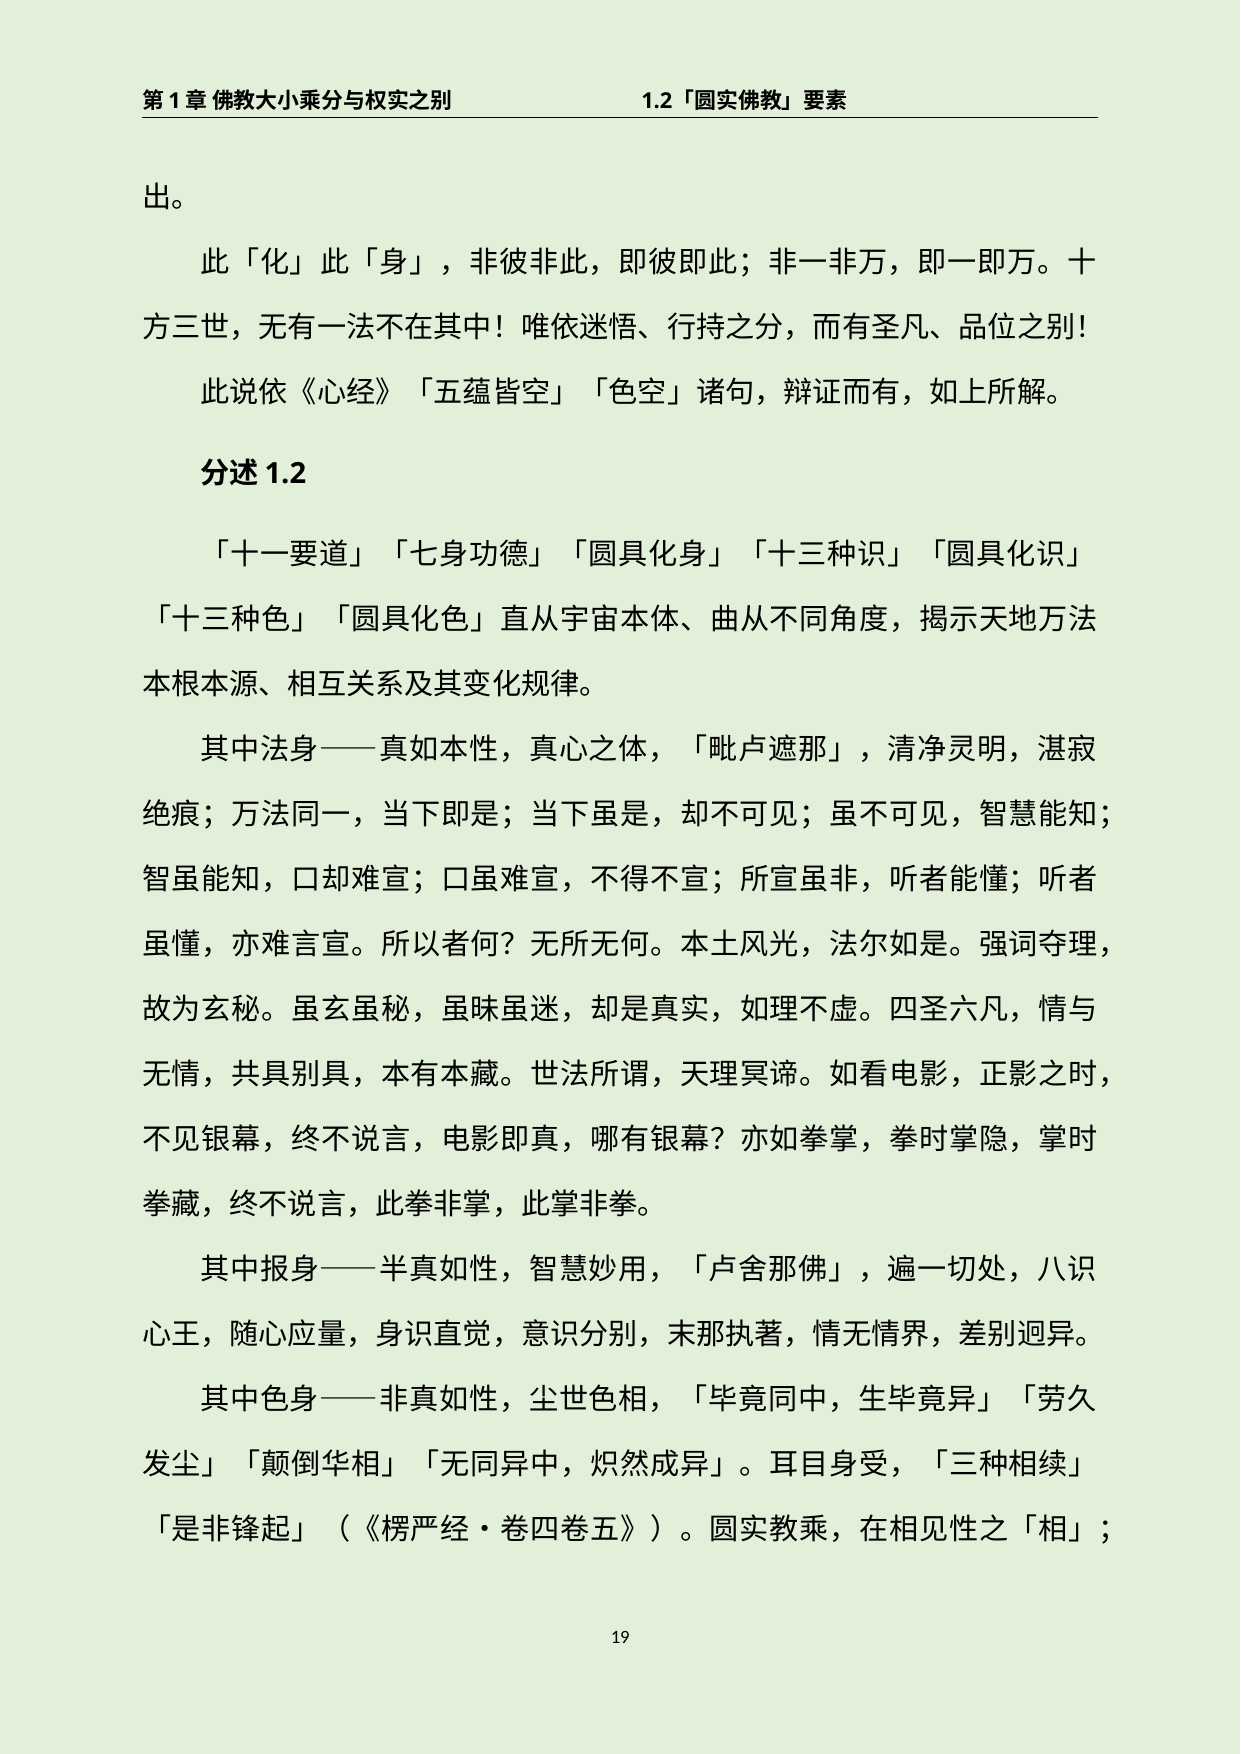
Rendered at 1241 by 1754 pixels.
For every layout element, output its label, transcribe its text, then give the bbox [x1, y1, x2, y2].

text 分述1.2 [142, 438, 1098, 503]
text 此「化」此「身」，非彼非此，即彼即此；非一非万，即一即万。十方三世，无有一法不在其中！唯依迷悟、行持之分，而有圣凡、品位之别！ [142, 227, 1098, 357]
text 「十一要道」「七身功德」「圆具化身」「十三种识」「圆具化识」「十三种色」「圆具化色」直从宇宙本体、曲从不同角度，揭示天地万法本根本源、相互关系及其变化规律。 [142, 519, 1098, 714]
text 其中法身——真如本性，真心之体，「毗卢遮那」，清净灵明，湛寂绝痕；万法同一，当下即是；当下虽是，却不可见；虽不可见，智慧能知；智虽能知，口却难宣；口虽难宣，不得不宣；所宣虽非，听者能懂；听者虽懂，亦难言宣。所以者何？无所无何。本土风光，法尔如是。强词夺理，故为玄秘。虽玄虽秘，虽昧虽迷，却是真实，如理不虚。四圣六凡，情与无情，共具别具，本有本藏。世法所谓，天理冥谛。如看电影，正影之时，不见银幕，终不说言，电影即真，哪有银幕？亦如拳掌，拳时掌隐，掌时拳藏，终不说言，此拳非掌，此掌非拳。 [142, 714, 1098, 1234]
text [142, 1364, 1098, 1559]
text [142, 162, 1098, 227]
text 此说依《心经》「五蕴皆空」「色空」诸句，辩证而有，如上所解。 [142, 357, 1098, 422]
text 其中报身——半真如性，智慧妙用，「卢舍那佛」，遍一切处，八识心王，随心应量，身识直觉，意识分别，末那执著，情无情界，差别迥异。 [142, 1234, 1098, 1364]
